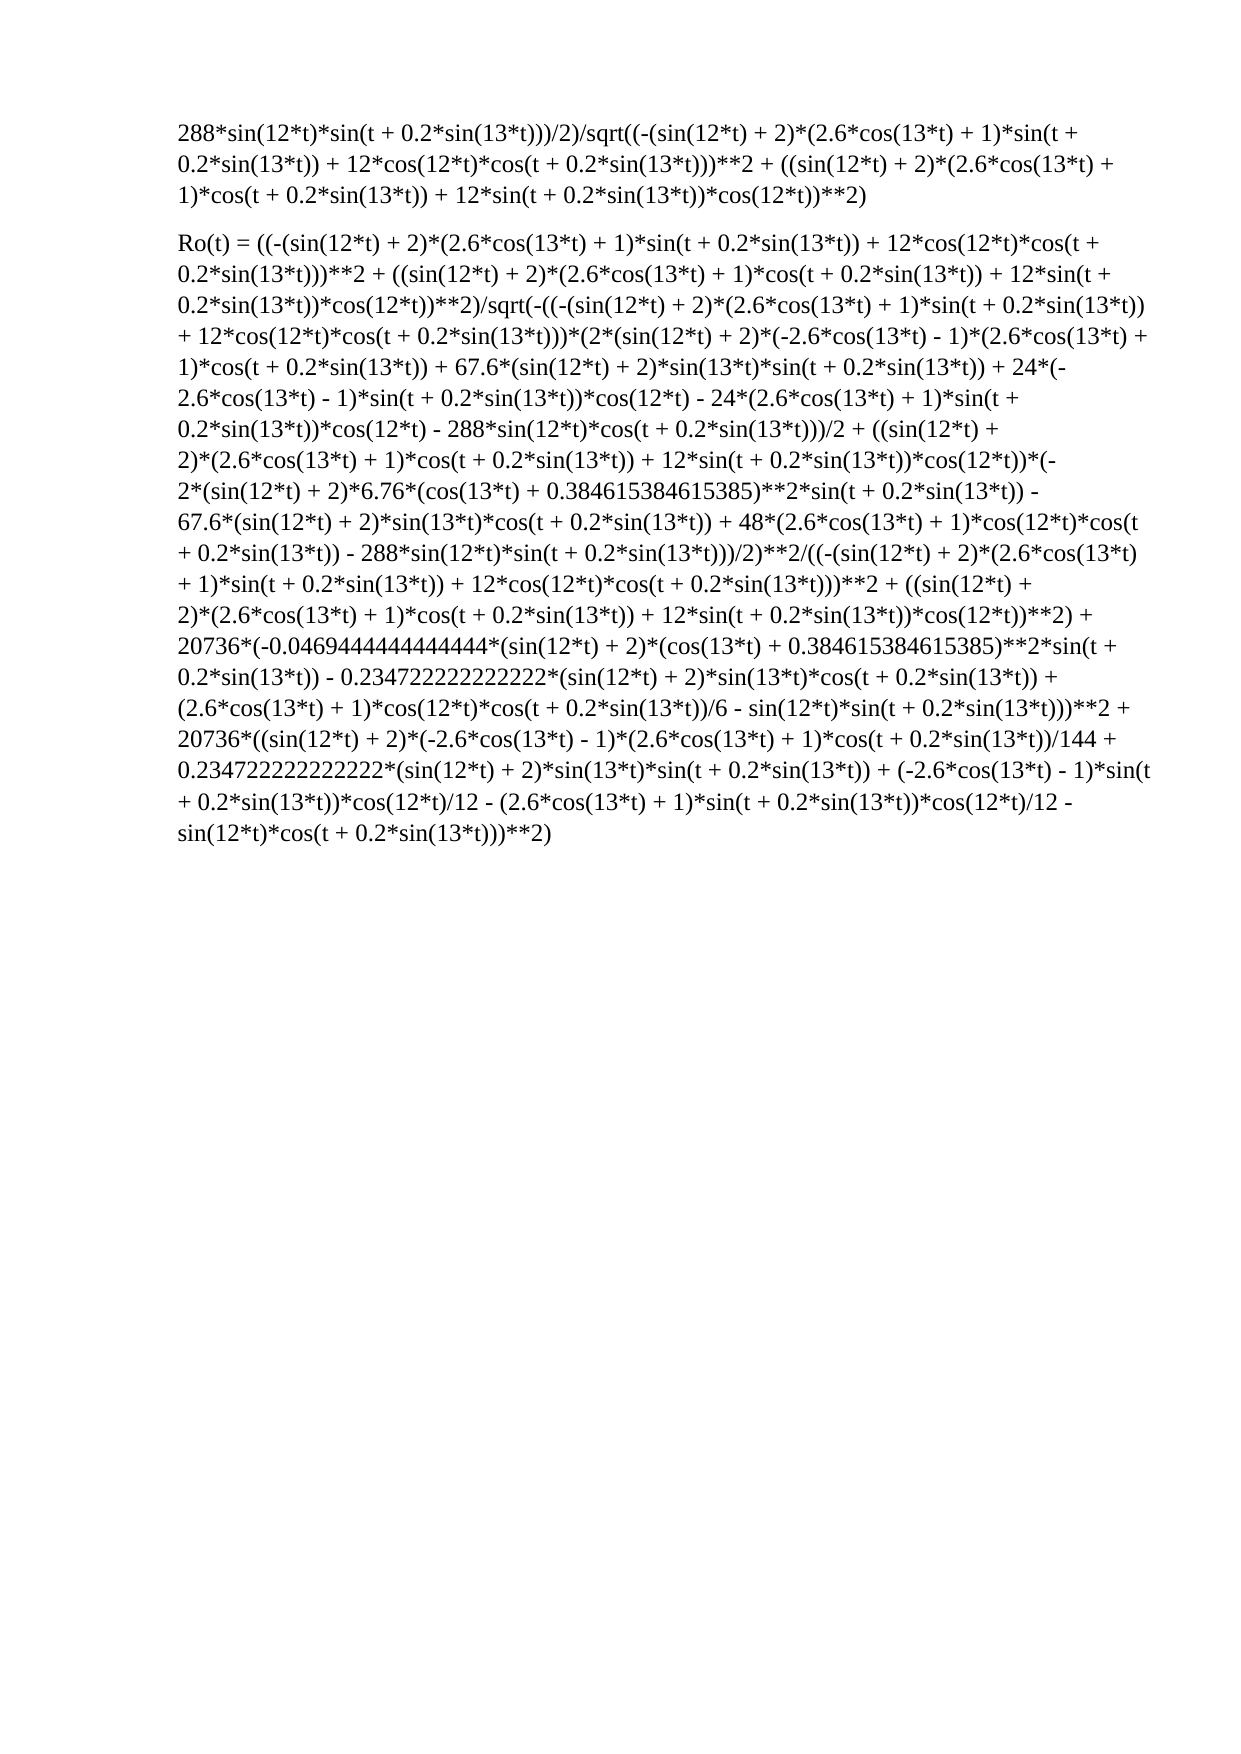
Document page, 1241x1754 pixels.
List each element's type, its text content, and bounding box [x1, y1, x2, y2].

text Ro(t) = ((-(sin(12*t) + 2)*(2.6*cos(13*t) + 1)*sin(t + 0.2*sin(13*t)) + 12*cos(12*t)*cos(t + 0.2*sin(13*t)))**2 + ((sin(12*t) + 2)*(2.6*cos(13*t) + 1)*cos(t + 0.2*sin(13*t)) + 12*sin(t + 0.2*sin(13*t))*cos(12*t))**2)/sqrt(-((-(sin(12*t) + 2)*(2.6*cos(13*t) + 1)*sin(t + 0.2*sin(13*t)) + 12*cos(12*t)*cos(t + 0.2*sin(13*t)))*(2*(sin(12*t) + 2)*(-2.6*cos(13*t) - 1)*(2.6*cos(13*t) + 1)*cos(t + 0.2*sin(13*t)) + 67.6*(sin(12*t) + 2)*sin(13*t)*sin(t + 0.2*sin(13*t)) + 24*(-2.6*cos(13*t) - 1)*sin(t + 0.2*sin(13*t))*cos(12*t) - 24*(2.6*cos(13*t) + 1)*sin(t + 0.2*sin(13*t))*cos(12*t) - 288*sin(12*t)*cos(t + 0.2*sin(13*t)))/2 + ((sin(12*t) + 2)*(2.6*cos(13*t) + 1)*cos(t + 0.2*sin(13*t)) + 12*sin(t + 0.2*sin(13*t))*cos(12*t))*(-2*(sin(12*t) + 2)*6.76*(cos(13*t) + 0.384615384615385)**2*sin(t + 0.2*sin(13*t)) - 67.6*(sin(12*t) + 2)*sin(13*t)*cos(t + 0.2*sin(13*t)) + 48*(2.6*cos(13*t) + 1)*cos(12*t)*cos(t + 0.2*sin(13*t)) - 288*sin(12*t)*sin(t + 0.2*sin(13*t)))/2)**2/((-(sin(12*t) + 2)*(2.6*cos(13*t) + 1)*sin(t + 0.2*sin(13*t)) + 12*cos(12*t)*cos(t + 0.2*sin(13*t)))**2 + ((sin(12*t) + 2)*(2.6*cos(13*t) + 1)*cos(t + 0.2*sin(13*t)) + 12*sin(t + 0.2*sin(13*t))*cos(12*t))**2) + 20736*(-0.0469444444444444*(sin(12*t) + 2)*(cos(13*t) + 0.384615384615385)**2*sin(t + 0.2*sin(13*t)) - 0.234722222222222*(sin(12*t) + 2)*sin(13*t)*cos(t + 0.2*sin(13*t)) + (2.6*cos(13*t) + 1)*cos(12*t)*cos(t + 0.2*sin(13*t))/6 - sin(12*t)*sin(t + 0.2*sin(13*t)))**2 + 20736*((sin(12*t) + 2)*(-2.6*cos(13*t) - 1)*(2.6*cos(13*t) + 1)*cos(t + 0.2*sin(13*t))/144 + 0.234722222222222*(sin(12*t) + 2)*sin(13*t)*sin(t + 0.2*sin(13*t)) + (-2.6*cos(13*t) - 1)*sin(t + 0.2*sin(13*t))*cos(12*t)/12 - (2.6*cos(13*t) + 1)*sin(t + 0.2*sin(13*t))*cos(12*t)/12 - sin(12*t)*cos(t + 0.2*sin(13*t)))**2) [177, 228, 1152, 846]
